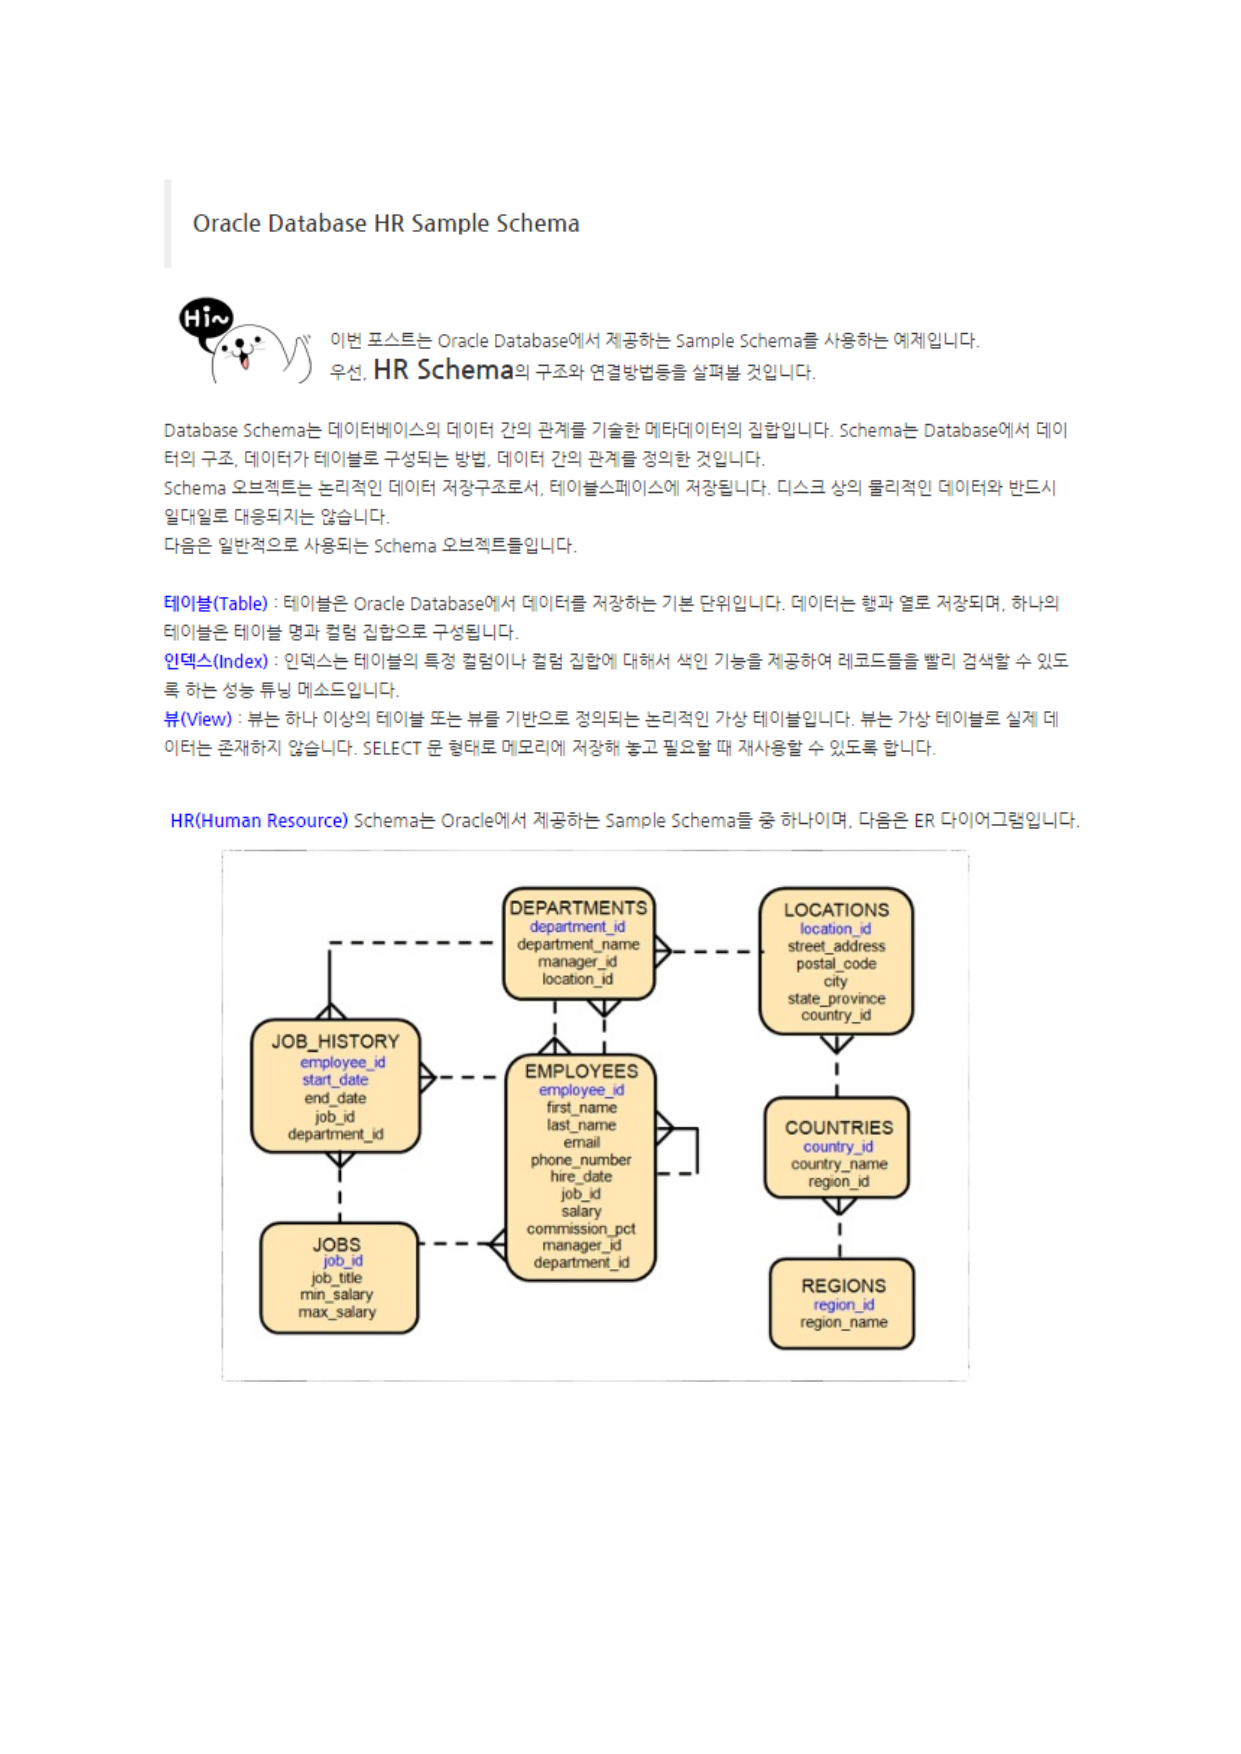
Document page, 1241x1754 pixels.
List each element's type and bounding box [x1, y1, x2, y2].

picture [150, 802, 1091, 1403]
picture [150, 177, 1091, 778]
